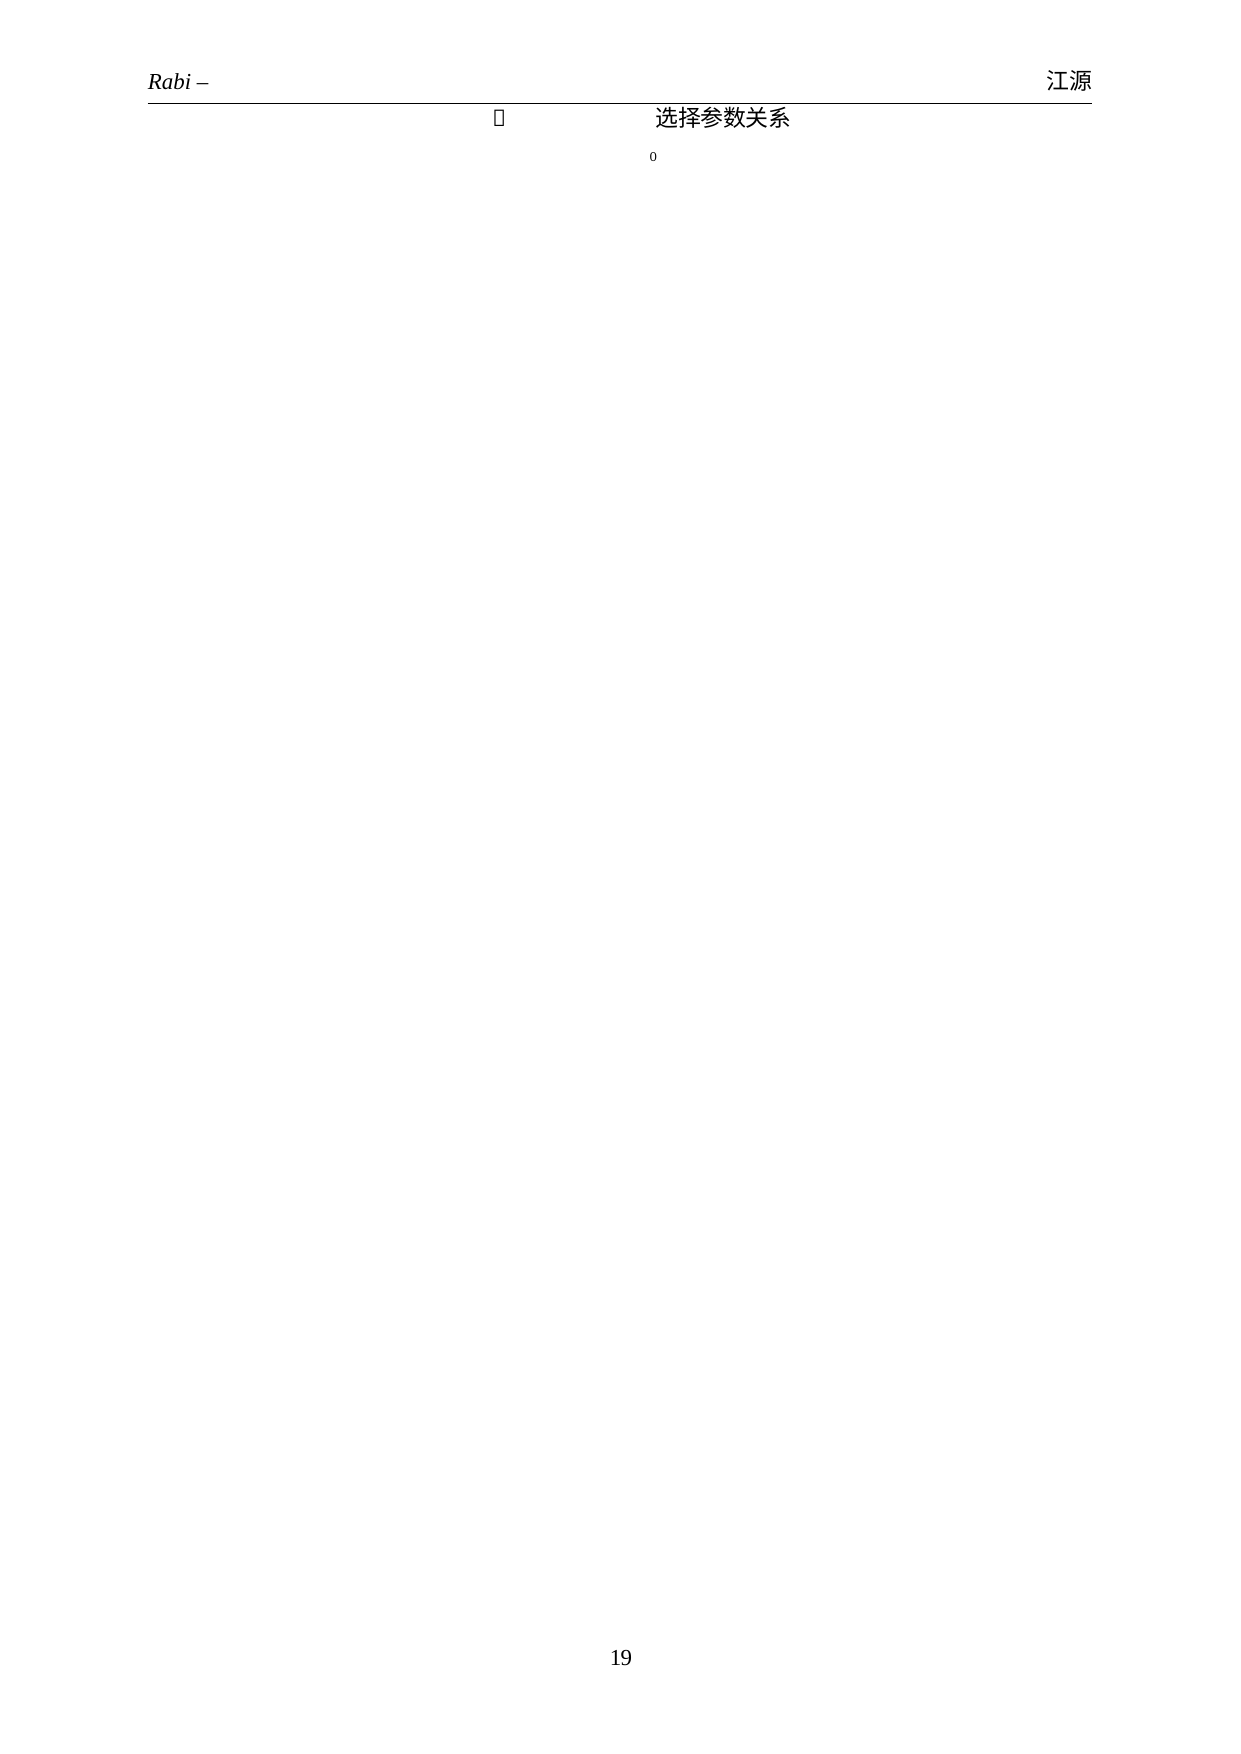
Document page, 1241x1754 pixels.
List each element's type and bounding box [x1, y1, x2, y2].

text [376, 102, 864, 166]
